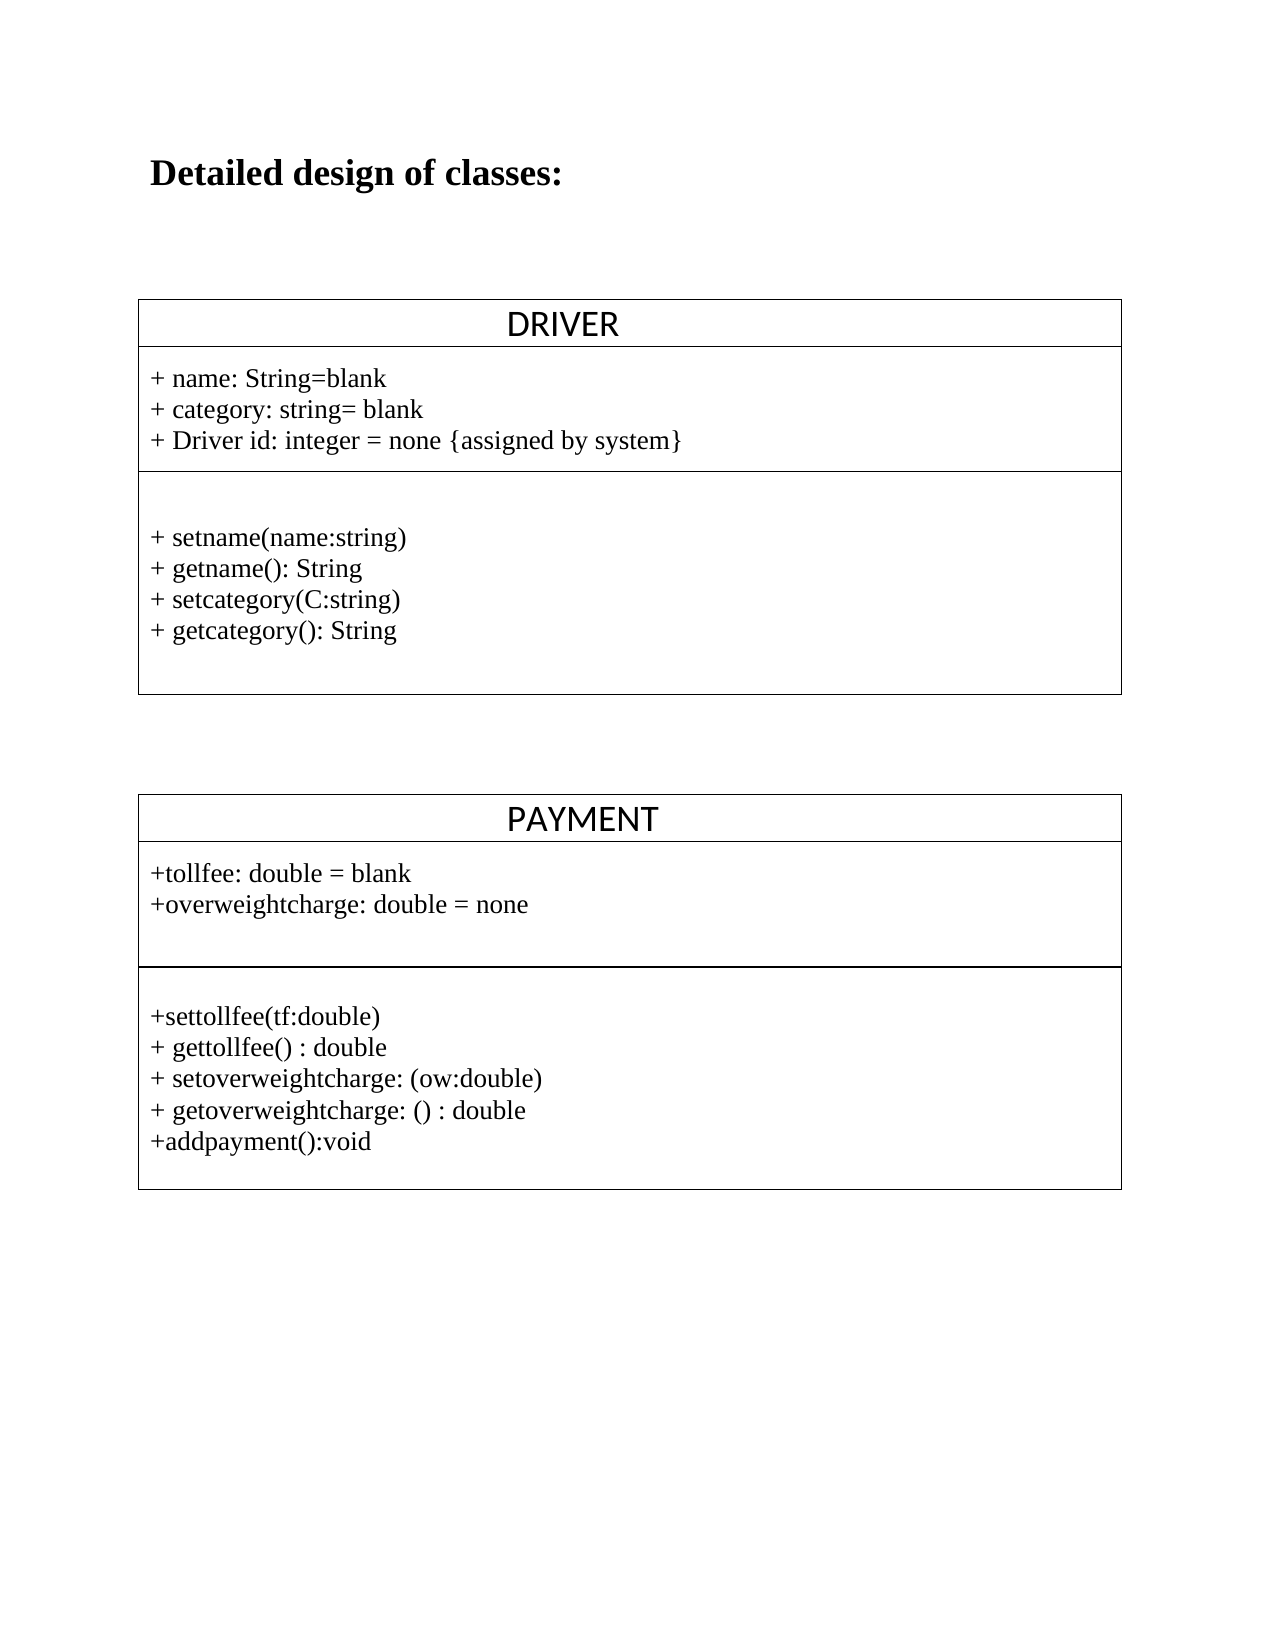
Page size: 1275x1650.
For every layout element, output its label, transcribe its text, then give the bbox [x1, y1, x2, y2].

table_header PAYMENT [139, 795, 1121, 841]
table_cell +settollfee(tf:double) + gettollfee() : double + setoverweightcharge: (ow:double) + getoverweightcharge: () : double +addpayment():void [139, 968, 1121, 1189]
table_cell + name: String=blank + category: string= blank + Driver id: integer = none {assigned by system} [139, 347, 1121, 471]
table_header DRIVER [139, 300, 1121, 346]
table_cell +tollfee: double = blank +overweightcharge: double = none [139, 842, 1121, 966]
text Detailed design of classes: [150, 150, 1125, 193]
table_cell + setname(name:string) + getname(): String + setcategory(C:string) + getcategory(): String [139, 472, 1121, 694]
